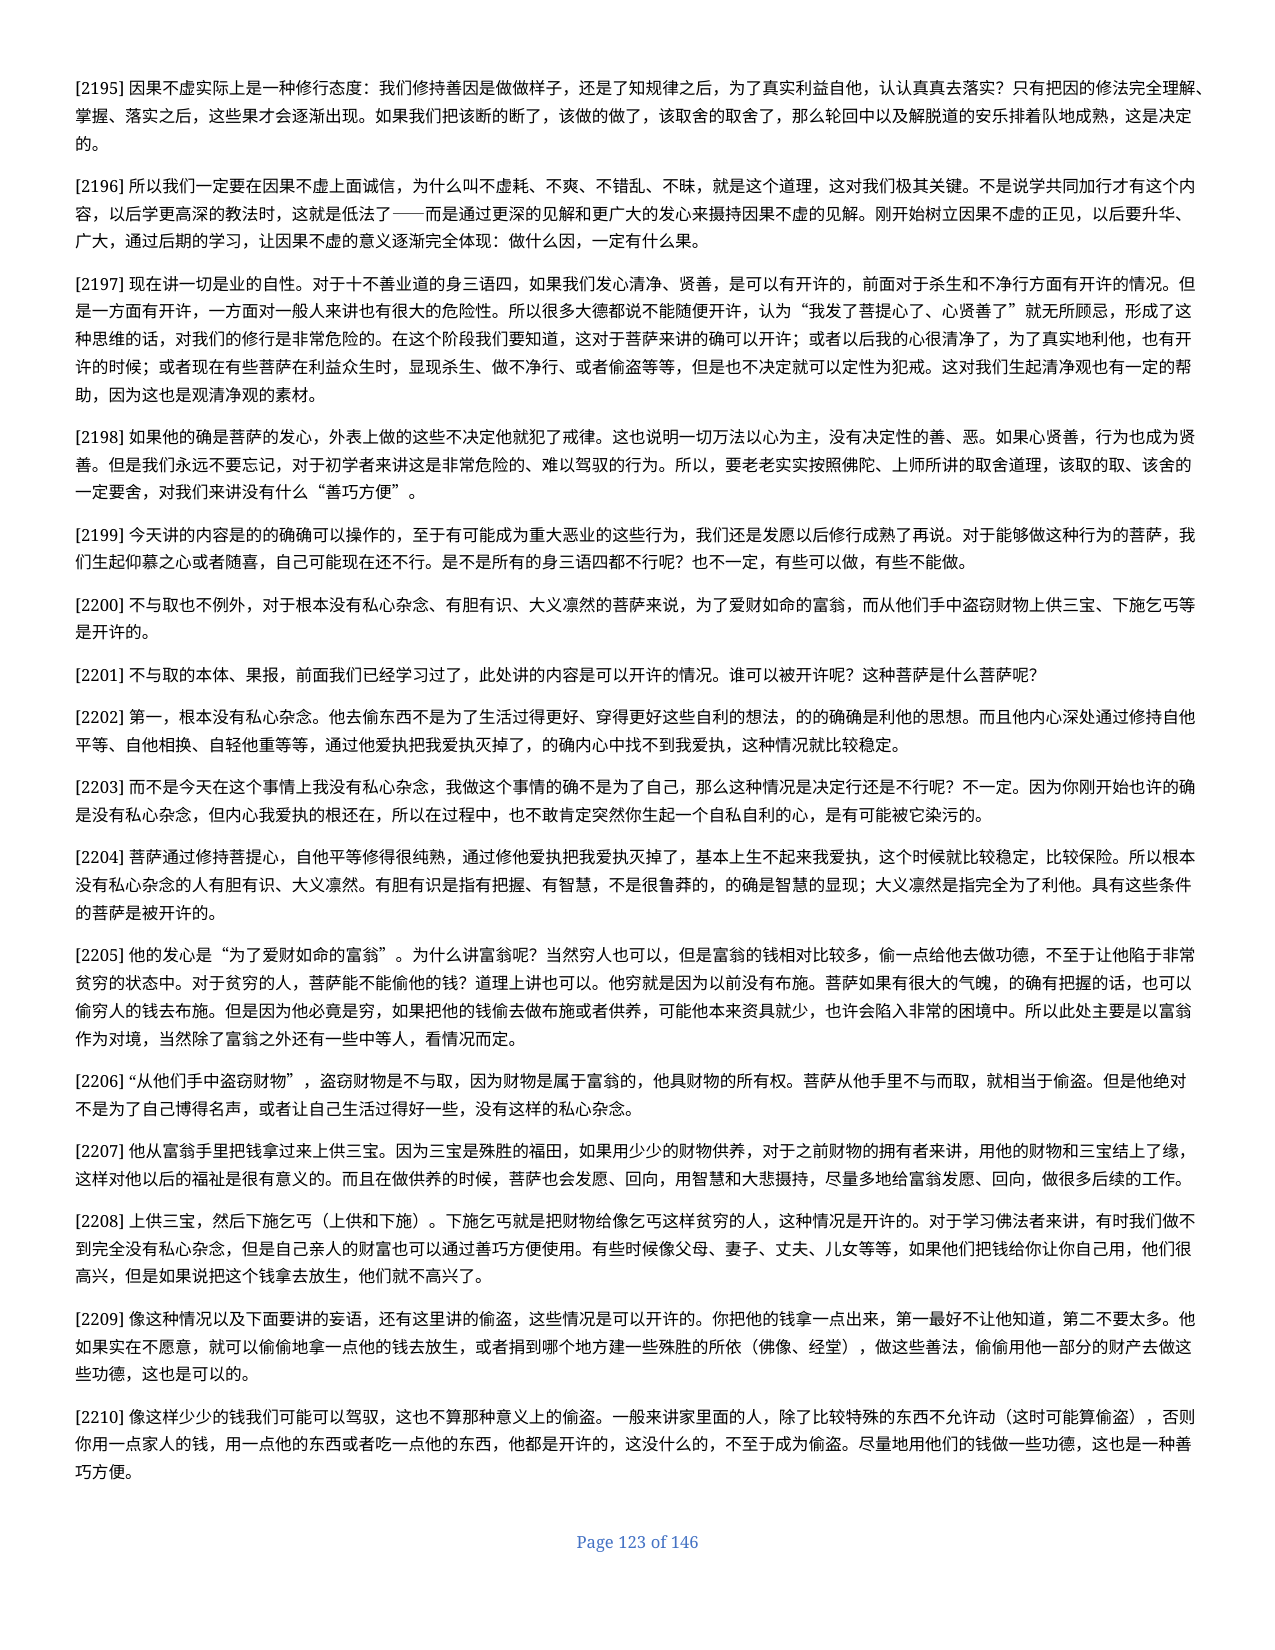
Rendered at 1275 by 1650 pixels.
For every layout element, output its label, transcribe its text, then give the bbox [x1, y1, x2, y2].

text [2196] 所以我们一定要在因果不虚上面诚信，为什么叫不虚耗、不爽、不错乱、不昧，就是这个道理，这对我们极其关键。不是说学共同加行才有这个内容，以后学更高深的教法时，这就是低法了——而是通过更深的见解和更广大的发心来摄持因果不虚的见解。刚开始树立因果不虚的正见，以后要升华、广大，通过后期的学习，让因果不虚的意义逐渐完全体现：做什么因，一定有什么果。 [75, 173, 1200, 252]
text [2204] 菩萨通过修持菩提心，自他平等修得很纯熟，通过修他爱执把我爱执灭掉了，基本上生不起来我爱执，这个时候就比较稳定，比较保险。所以根本没有私心杂念的人有胆有识、大义凛然。有胆有识是指有把握、有智慧，不是很鲁莽的，的确是智慧的显现；大义凛然是指完全为了利他。具有这些条件的菩萨是被开许的。 [75, 844, 1200, 924]
text [2205] 他的发心是“为了爱财如命的富翁”。为什么讲富翁呢？当然穷人也可以，但是富翁的钱相对比较多，偷一点给他去做功德，不至于让他陷于非常贫穷的状态中。对于贫穷的人，菩萨能不能偷他的钱？道理上讲也可以。他穷就是因为以前没有布施。菩萨如果有很大的气魄，的确有把握的话，也可以偷穷人的钱去布施。但是因为他必竟是穷，如果把他的钱偷去做布施或者供养，可能他本来资具就少，也许会陷入非常的困境中。所以此处主要是以富翁作为对境，当然除了富翁之外还有一些中等人，看情况而定。 [75, 942, 1200, 1050]
text [2201] 不与取的本体、果报，前面我们已经学习过了，此处讲的内容是可以开许的情况。谁可以被开许呢？这种菩萨是什么菩萨呢？ [75, 662, 1200, 686]
text [2202] 第一，根本没有私心杂念。他去偷东西不是为了生活过得更好、穿得更好这些自利的想法，的的确确是利他的思想。而且他内心深处通过修持自他平等、自他相换、自轻他重等等，通过他爱执把我爱执灭掉了，的确内心中找不到我爱执，这种情况就比较稳定。 [75, 704, 1200, 756]
text [2200] 不与取也不例外，对于根本没有私心杂念、有胆有识、大义凛然的菩萨来说，为了爱财如命的富翁，而从他们手中盗窃财物上供三宝、下施乞丐等是开许的。 [75, 592, 1200, 644]
text [2210] 像这样少少的钱我们可能可以驾驭，这也不算那种意义上的偷盗。一般来讲家里面的人，除了比较特殊的东西不允许动（这时可能算偷盗），否则你用一点家人的钱，用一点他的东西或者吃一点他的东西，他都是开许的，这没什么的，不至于成为偷盗。尽量地用他们的钱做一些功德，这也是一种善巧方便。 [75, 1404, 1200, 1483]
text [2206] “从他们手中盗窃财物”，盗窃财物是不与取，因为财物是属于富翁的，他具财物的所有权。菩萨从他手里不与而取，就相当于偷盗。但是他绝对不是为了自己博得名声，或者让自己生活过得好一些，没有这样的私心杂念。 [75, 1068, 1200, 1120]
text [2209] 像这种情况以及下面要讲的妄语，还有这里讲的偷盗，这些情况是可以开许的。你把他的钱拿一点出来，第一最好不让他知道，第二不要太多。他如果实在不愿意，就可以偷偷地拿一点他的钱去放生，或者捐到哪个地方建一些殊胜的所依（佛像、经堂），做这些善法，偷偷用他一部分的财产去做这些功德，这也是可以的。 [75, 1306, 1200, 1386]
text [2203] 而不是今天在这个事情上我没有私心杂念，我做这个事情的确不是为了自己，那么这种情况是决定行还是不行呢？不一定。因为你刚开始也许的确是没有私心杂念，但内心我爱执的根还在，所以在过程中，也不敢肯定突然你生起一个自私自利的心，是有可能被它染污的。 [75, 774, 1200, 826]
text [2208] 上供三宝，然后下施乞丐（上供和下施）。下施乞丐就是把财物给像乞丐这样贫穷的人，这种情况是开许的。对于学习佛法者来讲，有时我们做不到完全没有私心杂念，但是自己亲人的财富也可以通过善巧方便使用。有些时候像父母、妻子、丈夫、儿女等等，如果他们把钱给你让你自己用，他们很高兴，但是如果说把这个钱拿去放生，他们就不高兴了。 [75, 1208, 1200, 1288]
text [2198] 如果他的确是菩萨的发心，外表上做的这些不决定他就犯了戒律。这也说明一切万法以心为主，没有决定性的善、恶。如果心贤善，行为也成为贤善。但是我们永远不要忘记，对于初学者来讲这是非常危险的、难以驾驭的行为。所以，要老老实实按照佛陀、上师所讲的取舍道理，该取的取、该舍的一定要舍，对我们来讲没有什么“善巧方便”。 [75, 424, 1200, 503]
text [2207] 他从富翁手里把钱拿过来上供三宝。因为三宝是殊胜的福田，如果用少少的财物供养，对于之前财物的拥有者来讲，用他的财物和三宝结上了缘，这样对他以后的福祉是很有意义的。而且在做供养的时候，菩萨也会发愿、回向，用智慧和大悲摄持，尽量多地给富翁发愿、回向，做很多后续的工作。 [75, 1138, 1200, 1190]
text [2195] 因果不虚实际上是一种修行态度：我们修持善因是做做样子，还是了知规律之后，为了真实利益自他，认认真真去落实？只有把因的修法完全理解、掌握、落实之后，这些果才会逐渐出现。如果我们把该断的断了，该做的做了，该取舍的取舍了，那么轮回中以及解脱道的安乐排着队地成熟，这是决定的。 [75, 75, 1200, 155]
text [2199] 今天讲的内容是的的确确可以操作的，至于有可能成为重大恶业的这些行为，我们还是发愿以后修行成熟了再说。对于能够做这种行为的菩萨，我们生起仰慕之心或者随喜，自己可能现在还不行。是不是所有的身三语四都不行呢？也不一定，有些可以做，有些不能做。 [75, 522, 1200, 574]
text [2197] 现在讲一切是业的自性。对于十不善业道的身三语四，如果我们发心清净、贤善，是可以有开许的，前面对于杀生和不净行方面有开许的情况。但是一方面有开许，一方面对一般人来讲也有很大的危险性。所以很多大德都说不能随便开许，认为“我发了菩提心了、心贤善了”就无所顾忌，形成了这种思维的话，对我们的修行是非常危险的。在这个阶段我们要知道，这对于菩萨来讲的确可以开许；或者以后我的心很清净了，为了真实地利他，也有开许的时候；或者现在有些菩萨在利益众生时，显现杀生、做不净行、或者偷盗等等，但是也不决定就可以定性为犯戒。这对我们生起清净观也有一定的帮助，因为这也是观清净观的素材。 [75, 271, 1200, 406]
